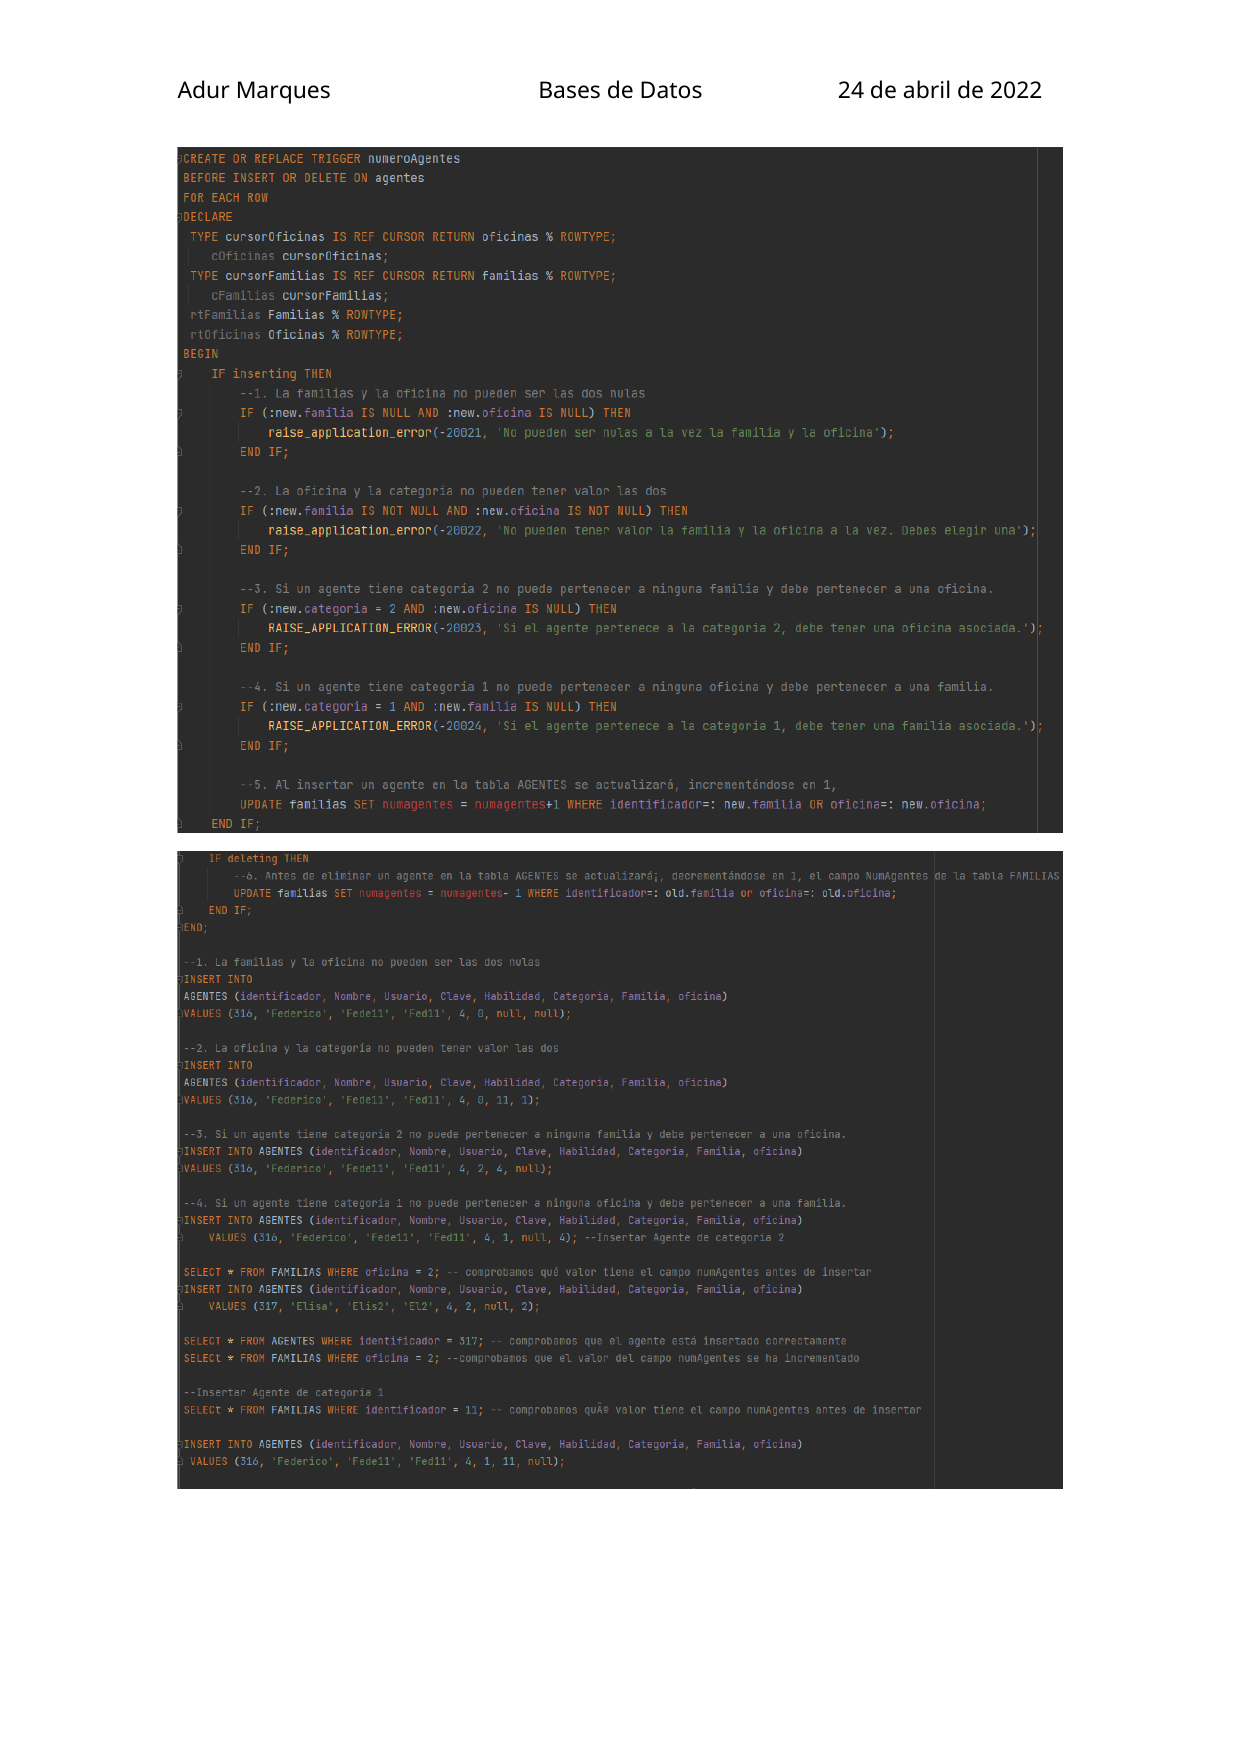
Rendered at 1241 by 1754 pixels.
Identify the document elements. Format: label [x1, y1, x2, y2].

picture [177, 147, 1063, 833]
picture [177, 851, 1063, 1489]
